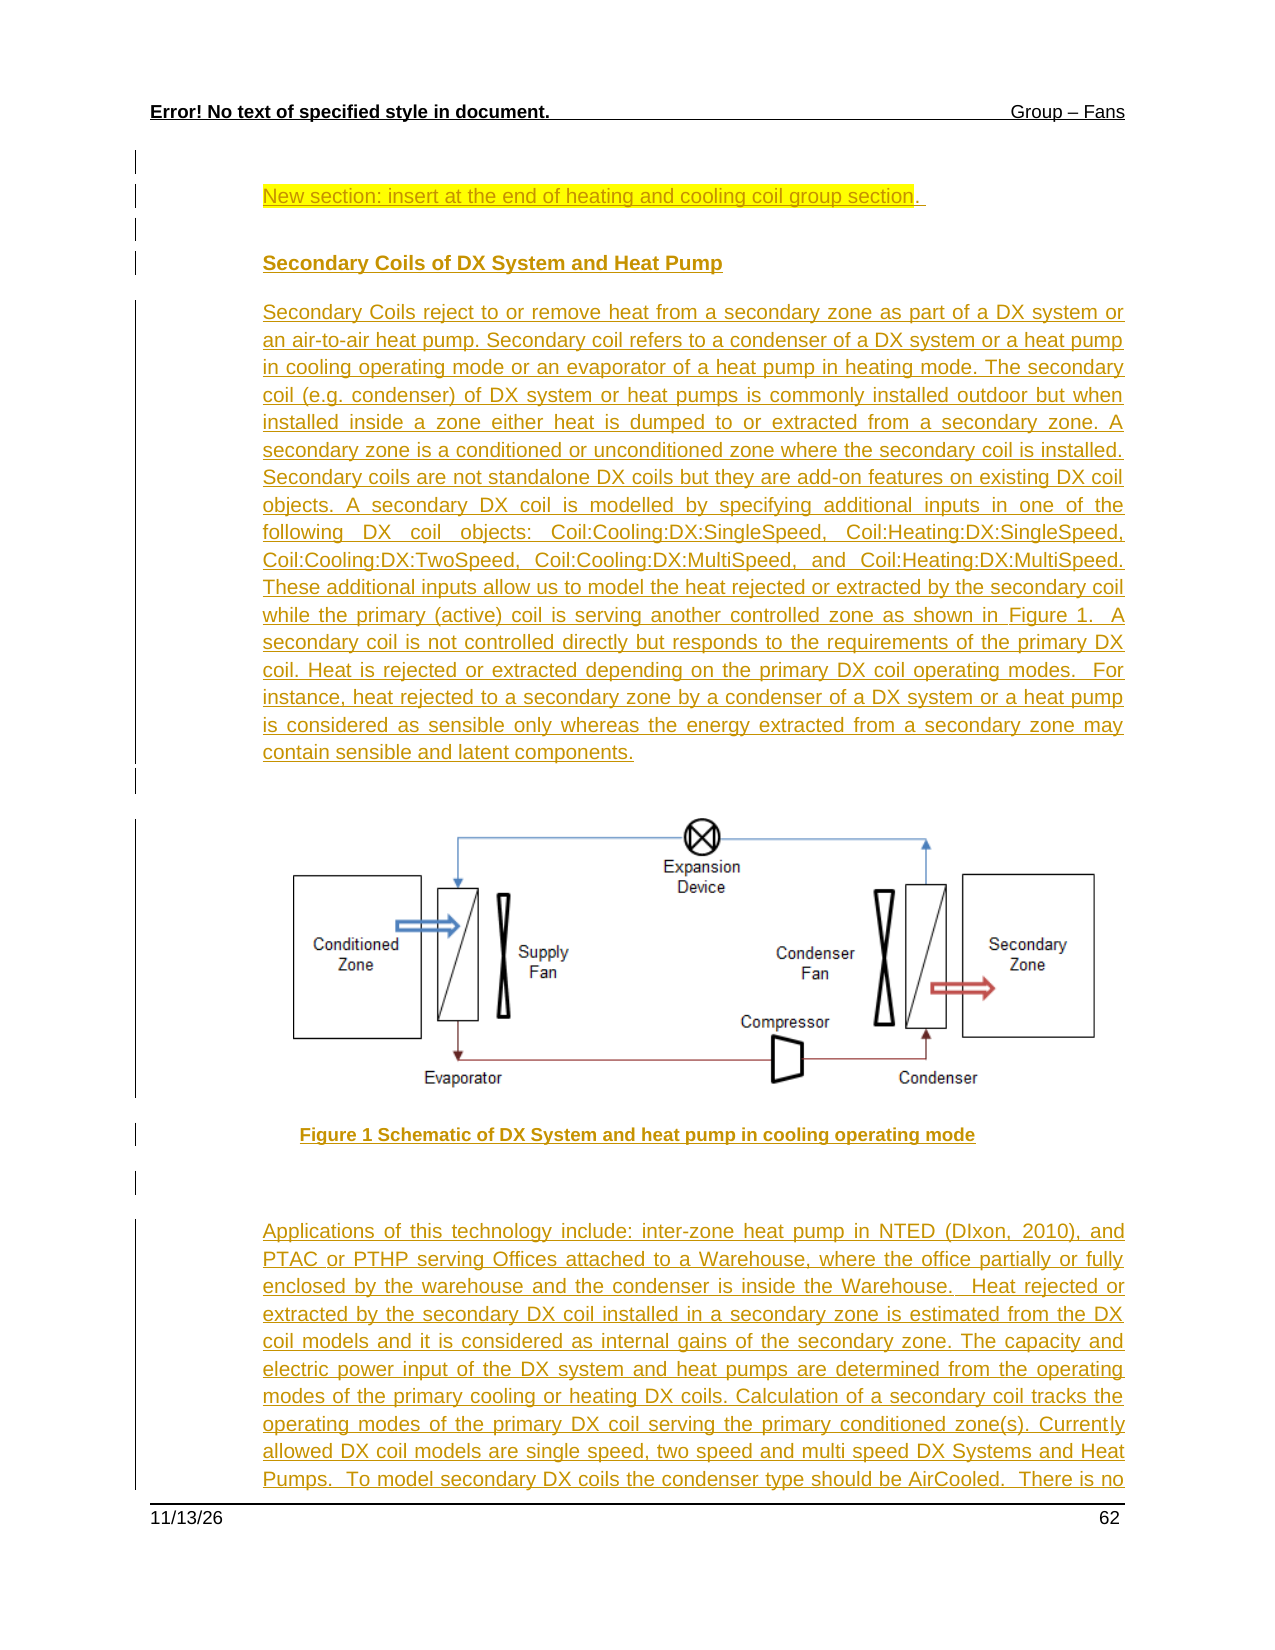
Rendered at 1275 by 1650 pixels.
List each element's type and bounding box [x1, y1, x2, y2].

picture [293, 818, 1095, 1099]
